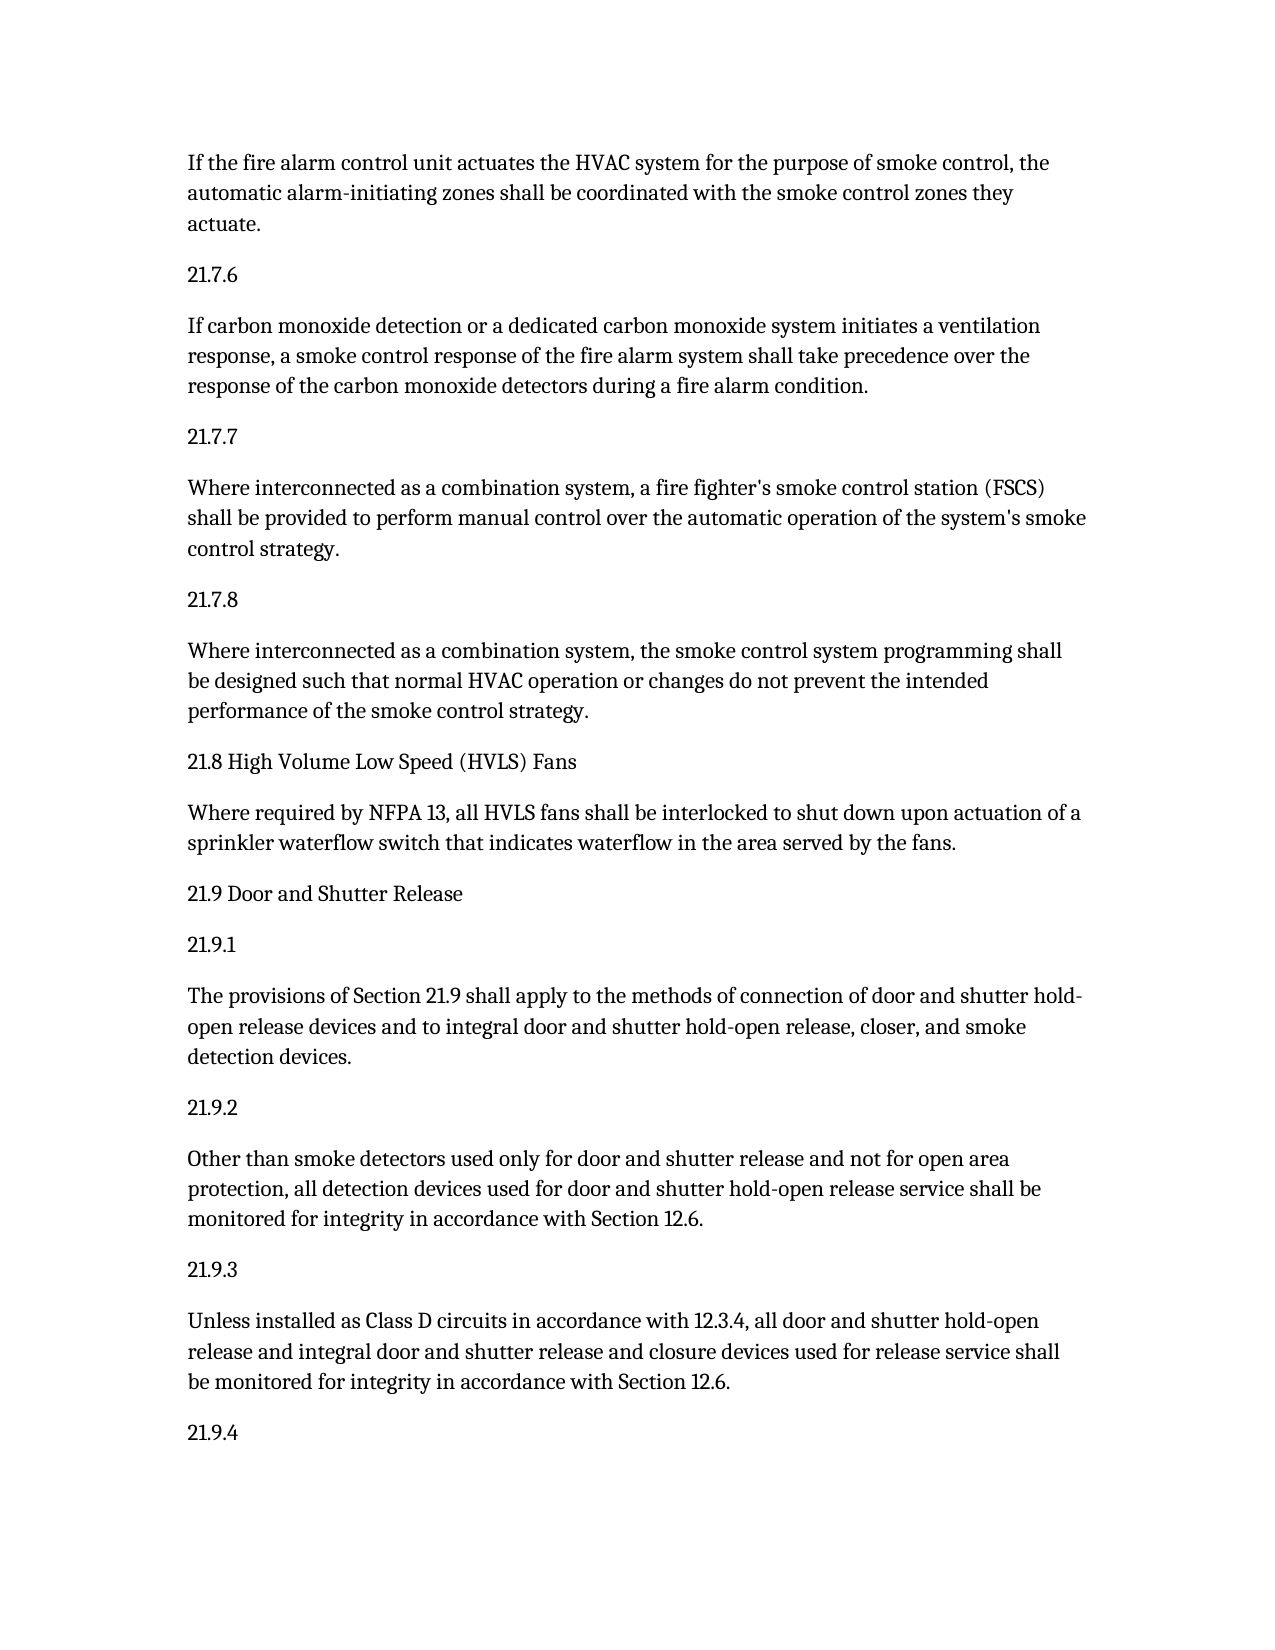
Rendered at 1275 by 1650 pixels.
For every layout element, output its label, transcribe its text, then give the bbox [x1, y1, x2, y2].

text 21.9 Door and Shutter Release [187, 881, 1087, 908]
text 21.9.3 [187, 1257, 1087, 1284]
text Where required by NFPA 13, all HVLS fans shall be interlocked to shut down upon actuation of a sprinkler waterflow switch that indicates waterflow in the area served by the fans. [187, 800, 1087, 857]
text The provisions of Section 21.9 shall apply to the methods of connection of door and shutter hold-open release devices and to integral door and shutter hold-open release, closer, and smoke detection devices. [187, 983, 1087, 1070]
text 21.7.6 [187, 261, 1087, 288]
text Other than smoke detectors used only for door and shutter release and not for open area protection, all detection devices used for door and shutter hold-open release service shall be monitored for integrity in accordance with Section 12.6. [187, 1146, 1087, 1233]
text 21.7.8 [187, 586, 1087, 613]
text Unless installed as Class D circuits in accordance with 12.3.4, all door and shutter hold-open release and integral door and shutter release and closure devices used for release service shall be monitored for integrity in accordance with Section 12.6. [187, 1308, 1087, 1395]
text If carbon monoxide detection or a dedicated carbon monoxide system initiates a ventilation response, a smoke control response of the fire alarm system shall take precedence over the response of the carbon monoxide detectors during a fire alarm condition. [187, 312, 1087, 399]
text If the fire alarm control unit actuates the HVAC system for the purpose of smoke control, the automatic alarm-initiating zones shall be coordinated with the smoke control zones they actuate. [187, 150, 1087, 237]
text 21.9.2 [187, 1095, 1087, 1121]
text Where interconnected as a combination system, the smoke control system programming shall be designed such that normal HVAC operation or changes do not prevent the intended performance of the smoke control strategy. [187, 637, 1087, 724]
text 21.9.1 [187, 932, 1087, 959]
text 21.7.7 [187, 424, 1087, 450]
text 21.8 High Volume Low Speed (HVLS) Fans [187, 749, 1087, 775]
text Where interconnected as a combination system, a fire fighter's smoke control station (FSCS) shall be provided to perform manual control over the automatic operation of the system's smoke control strategy. [187, 475, 1087, 562]
text 21.9.4 [187, 1420, 1087, 1446]
